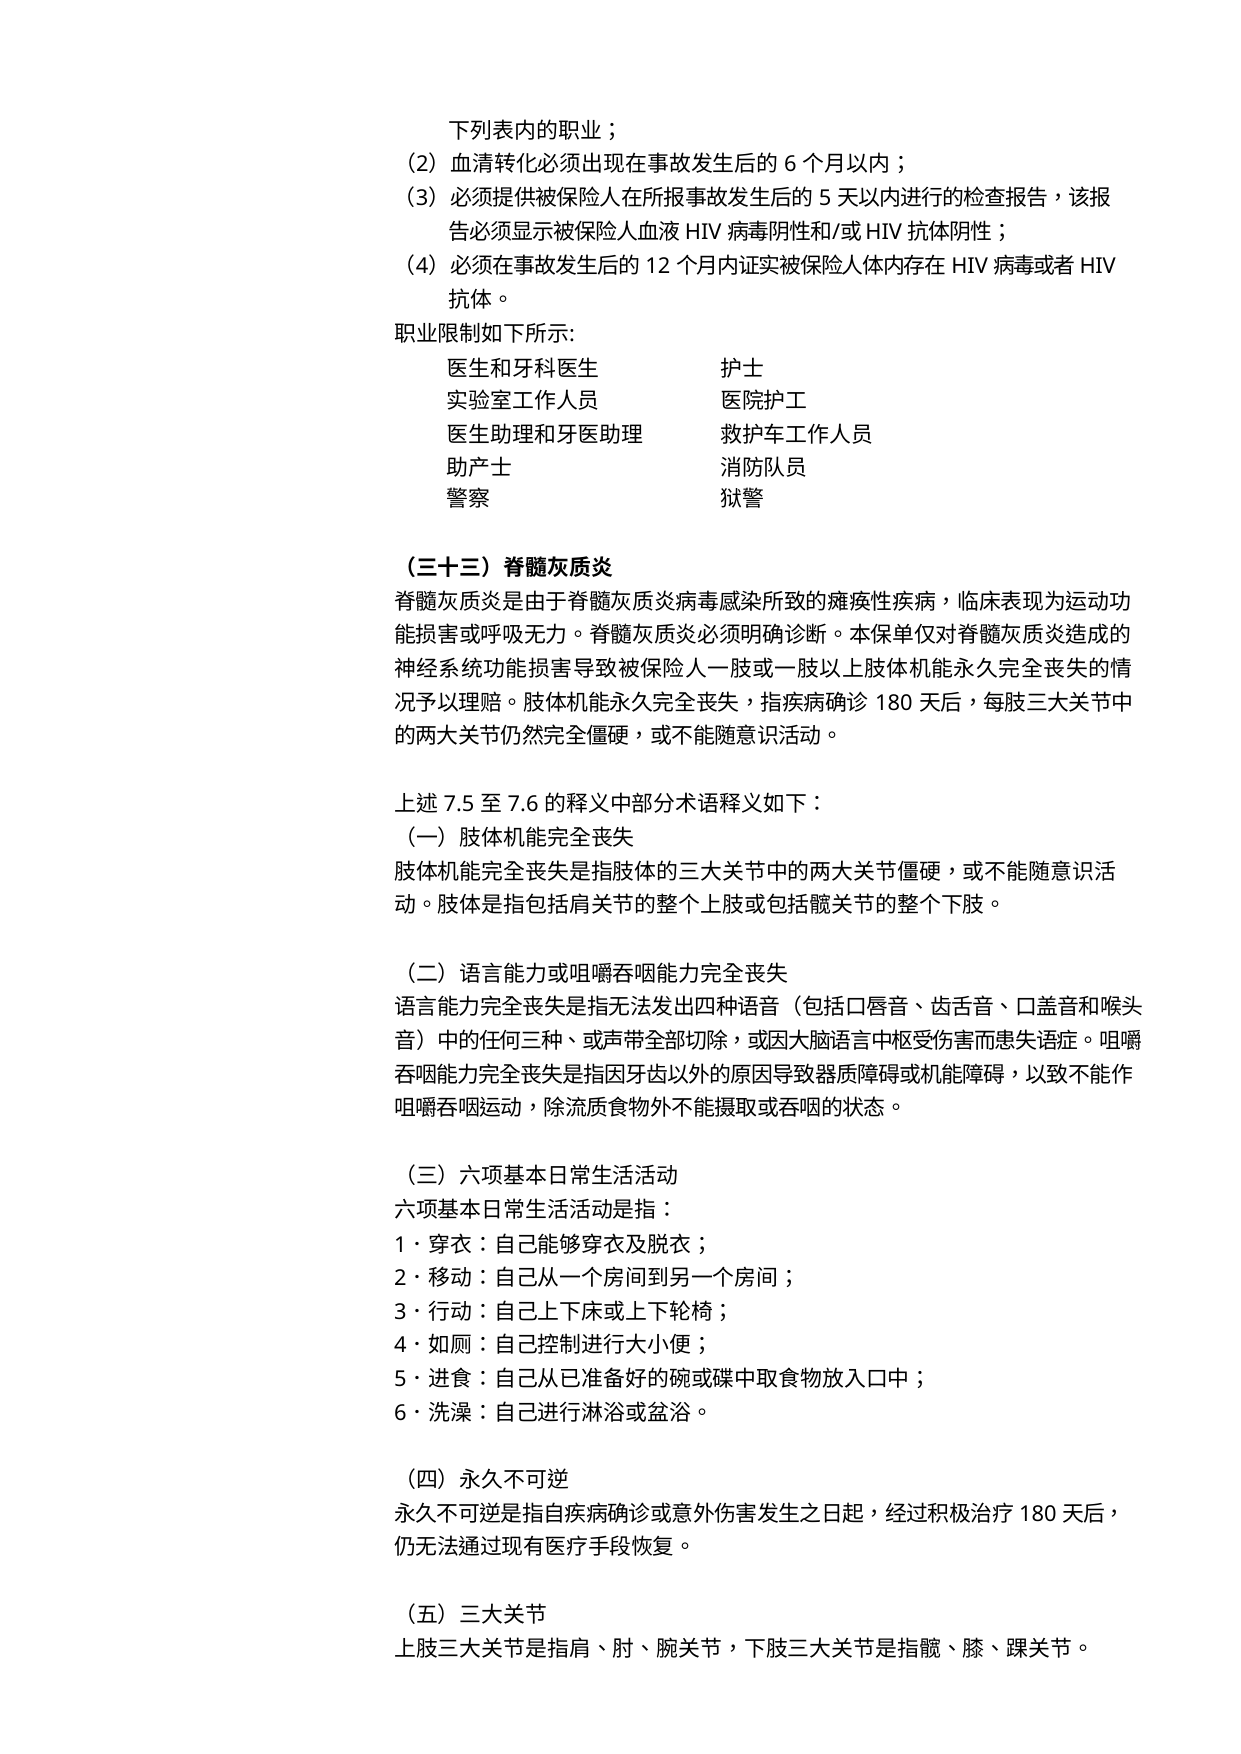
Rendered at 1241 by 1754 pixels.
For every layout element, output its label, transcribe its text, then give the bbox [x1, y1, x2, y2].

table_cell 实验室工作人员 [426, 386, 682, 420]
text （五）三大关节 [394, 1599, 1157, 1629]
text 3．行动：自己上下床或上下轮椅； [394, 1296, 1157, 1326]
text 职业限制如下所示: [394, 318, 1157, 348]
text 脊髓灰质炎是由于脊髓灰质炎病毒感染所致的瘫痪性疾病，临床表现为运动功能损害或呼吸无力。脊髓灰质炎必须明确诊断。本保单仅对脊髓灰质炎造成的神经系统功能损害导致被保险人一肢或一肢以上肢体机能永久完全丧失的情况予以理赔。肢体机能永久完全丧失，指疾病确诊 180 天后，每肢三大关节中的两大关节仍然完全僵硬，或不能随意识活动。 [394, 586, 1134, 750]
table_cell 医生助理和牙医助理 [426, 420, 682, 453]
text 6．洗澡：自己进行淋浴或盆浴。 [394, 1396, 1157, 1426]
text 肢体机能完全丧失是指肢体的三大关节中的两大关节僵硬，或不能随意识活动。肢体是指包括肩关节的整个上肢或包括髋关节的整个下肢。 [394, 856, 1134, 919]
text 1．穿衣：自己能够穿衣及脱衣； [394, 1228, 1157, 1258]
text 上述 7.5 至 7.6 的释义中部分术语释义如下： [394, 788, 1157, 818]
table_header 医生和牙科医生 [426, 359, 682, 386]
table_header 护士 [682, 359, 894, 386]
text （3）必须提供被保险人在所报事故发生后的 5 天以内进行的检查报告，该报告必须显示被保险人血液 HIV 病毒阴性和/或 HIV 抗体阴性； [394, 182, 1127, 246]
text （4）必须在事故发生后的 12 个月内证实被保险人体内存在 HIV 病毒或者 HIV 抗体。 [394, 250, 1132, 313]
table_cell 医院护工 [682, 386, 894, 420]
text （二）语言能力或咀嚼吞咽能力完全丧失 [394, 958, 1157, 987]
text 4．如厕：自己控制进行大小便； [394, 1329, 1157, 1359]
text 2．移动：自己从一个房间到另一个房间； [394, 1262, 1157, 1292]
table_cell 消防队员 [682, 453, 894, 486]
text 下列表内的职业； [448, 115, 1157, 144]
text 5．进食：自己从已准备好的碗或碟中取食物放入口中； [394, 1363, 1157, 1393]
text （2）血清转化必须出现在事故发生后的 6 个月以内； [394, 148, 1157, 178]
subtitle （三十三）脊髓灰质炎 [394, 552, 1157, 582]
table_cell 警察 [426, 486, 682, 513]
table_cell 助产士 [426, 453, 682, 486]
text 语言能力完全丧失是指无法发出四种语音（包括口唇音、齿舌音、口盖音和喉头音）中的任何三种、或声带全部切除，或因大脑语言中枢受伤害而患失语症。咀嚼吞咽能力完全丧失是指因牙齿以外的原因导致器质障碍或机能障碍，以致不能作咀嚼吞咽运动，除流质食物外不能摄取或吞咽的状态。 [394, 991, 1145, 1122]
table_cell 救护车工作人员 [682, 420, 894, 453]
text 上肢三大关节是指肩、肘、腕关节，下肢三大关节是指髋、膝、踝关节。 [394, 1633, 1157, 1663]
text （三）六项基本日常生活活动六项基本日常生活活动是指： [394, 1161, 679, 1224]
text 永久不可逆是指自疾病确诊或意外伤害发生之日起，经过积极治疗 180 天后， 仍无法通过现有医疗手段恢复。 [394, 1497, 1138, 1561]
text （一）肢体机能完全丧失 [394, 822, 1157, 852]
text （四）永久不可逆 [394, 1464, 1157, 1494]
table_cell 狱警 [682, 486, 894, 513]
